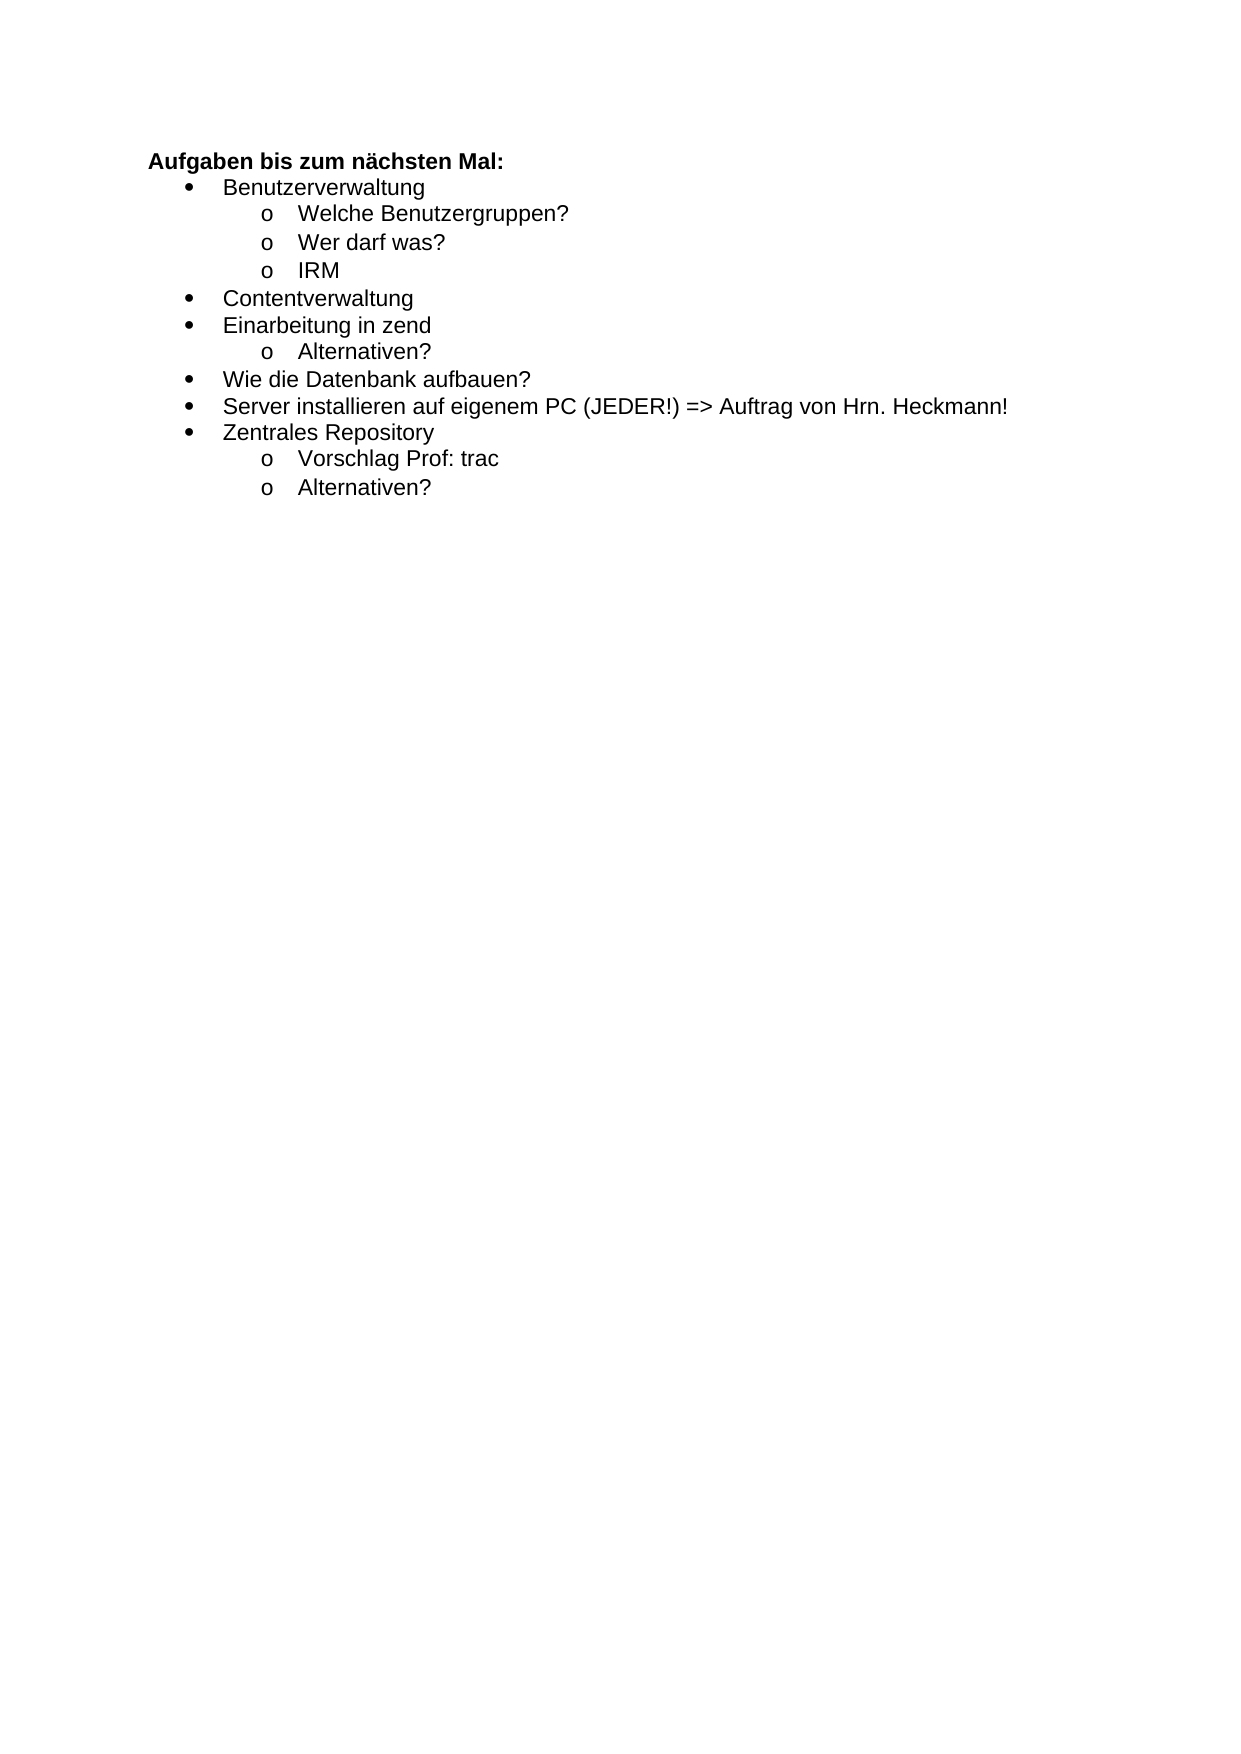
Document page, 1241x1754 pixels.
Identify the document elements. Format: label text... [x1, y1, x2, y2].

list Benutzerverwaltung [185, 174, 1093, 200]
list Vorschlag Prof: trac [260, 445, 1093, 474]
list Wie die Datenbank aufbauen? [185, 366, 1093, 393]
list IRM [260, 257, 1093, 285]
list Alternativen? [260, 338, 1093, 366]
list Einarbeitung in zend [185, 312, 1093, 338]
list Contentverwaltung [185, 285, 1093, 312]
list Wer darf was? [260, 229, 1093, 257]
list Welche Benutzergruppen? [260, 200, 1093, 229]
list Alternativen? [260, 474, 1093, 502]
list Zentrales Repository [185, 419, 1093, 445]
text Aufgaben bis zum nächsten Mal: [148, 148, 1093, 174]
list Server installieren auf eigenem PC (JEDER!) => Auftrag von Hrn. Heckmann! [185, 393, 1093, 419]
